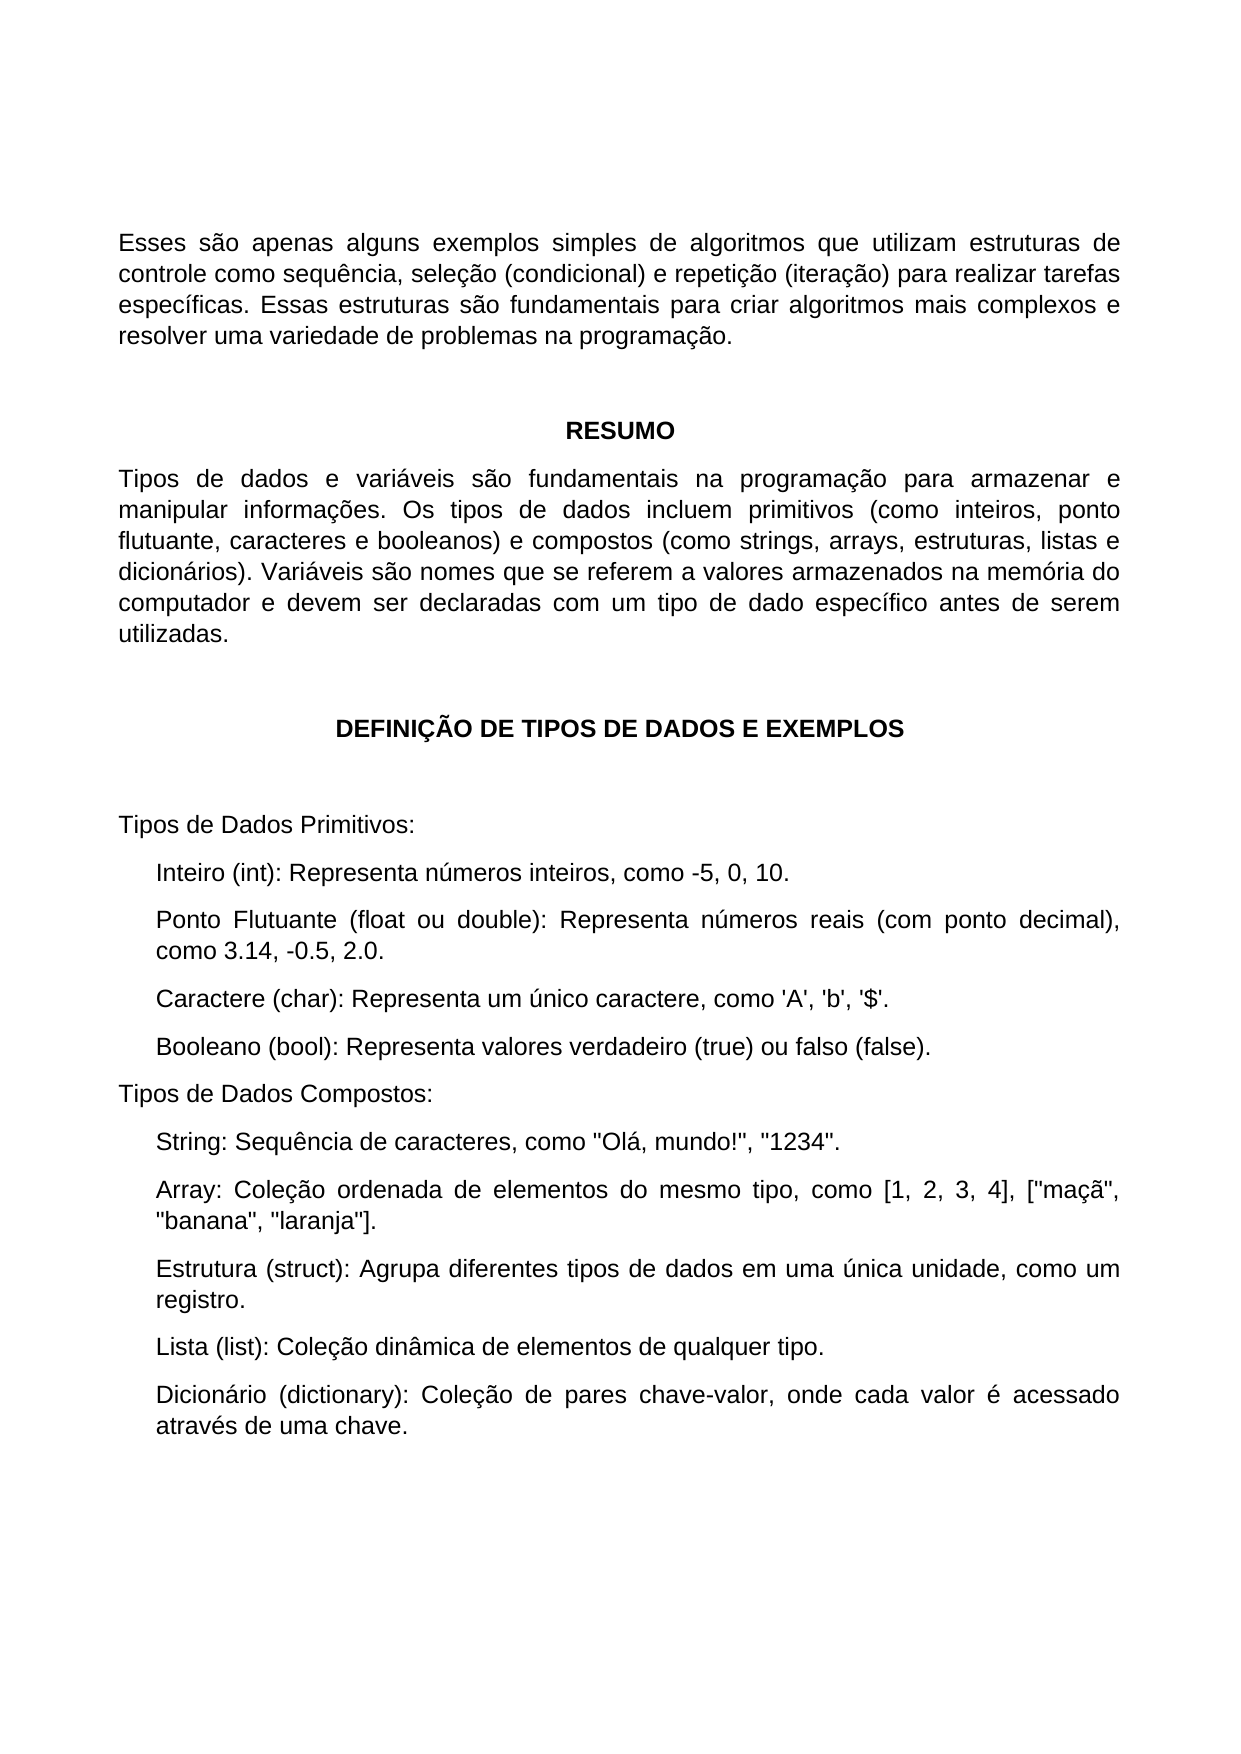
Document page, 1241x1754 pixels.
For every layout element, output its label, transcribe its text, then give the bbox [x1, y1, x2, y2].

text Array: Coleção ordenada de elementos do mesmo tipo, como [1, 2, 3, 4], ["maçã", "banana", "laranja"]. [156, 1175, 1122, 1235]
text RESUMO [118, 416, 1122, 445]
text String: Sequência de caracteres, como "Olá, mundo!", "1234". [118, 1127, 1122, 1156]
text Lista (list): Coleção dinâmica de elementos de qualquer tipo. [118, 1332, 1122, 1361]
text DEFINIÇÃO DE TIPOS DE DADOS E EXEMPLOS [118, 714, 1122, 743]
text Ponto Flutuante (float ou double): Representa números reais (com ponto decimal), como 3.14, -0.5, 2.0. [156, 905, 1122, 965]
text Caractere (char): Representa um único caractere, como 'A', 'b', '$'. [118, 984, 1122, 1013]
text Tipos de Dados Compostos: [118, 1079, 1122, 1108]
text Esses são apenas alguns exemplos simples de algoritmos que utilizam estruturas de controle como sequência, seleção (condicional) e repetição (iteração) para realizar tarefas específicas. Essas estruturas são fundamentais para criar algoritmos mais complexos e resolver uma variedade de problemas na programação. [118, 228, 1122, 349]
text Dicionário (dictionary): Coleção de pares chave-valor, onde cada valor é acessado através de uma chave. [156, 1380, 1122, 1440]
text Tipos de dados e variáveis são fundamentais na programação para armazenar e manipular informações. Os tipos de dados incluem primitivos (como inteiros, ponto flutuante, caracteres e booleanos) e compostos (como strings, arrays, estruturas, listas e dicionários). Variáveis são nomes que se referem a valores armazenados na memória do computador e devem ser declaradas com um tipo de dado específico antes de serem utilizadas. [118, 464, 1122, 648]
text Estrutura (struct): Agrupa diferentes tipos de dados em uma única unidade, como um registro. [156, 1254, 1122, 1313]
text Booleano (bool): Representa valores verdadeiro (true) ou falso (false). [118, 1032, 1122, 1061]
text Inteiro (int): Representa números inteiros, como -5, 0, 10. [118, 858, 1122, 886]
text Tipos de Dados Primitivos: [118, 810, 1122, 839]
